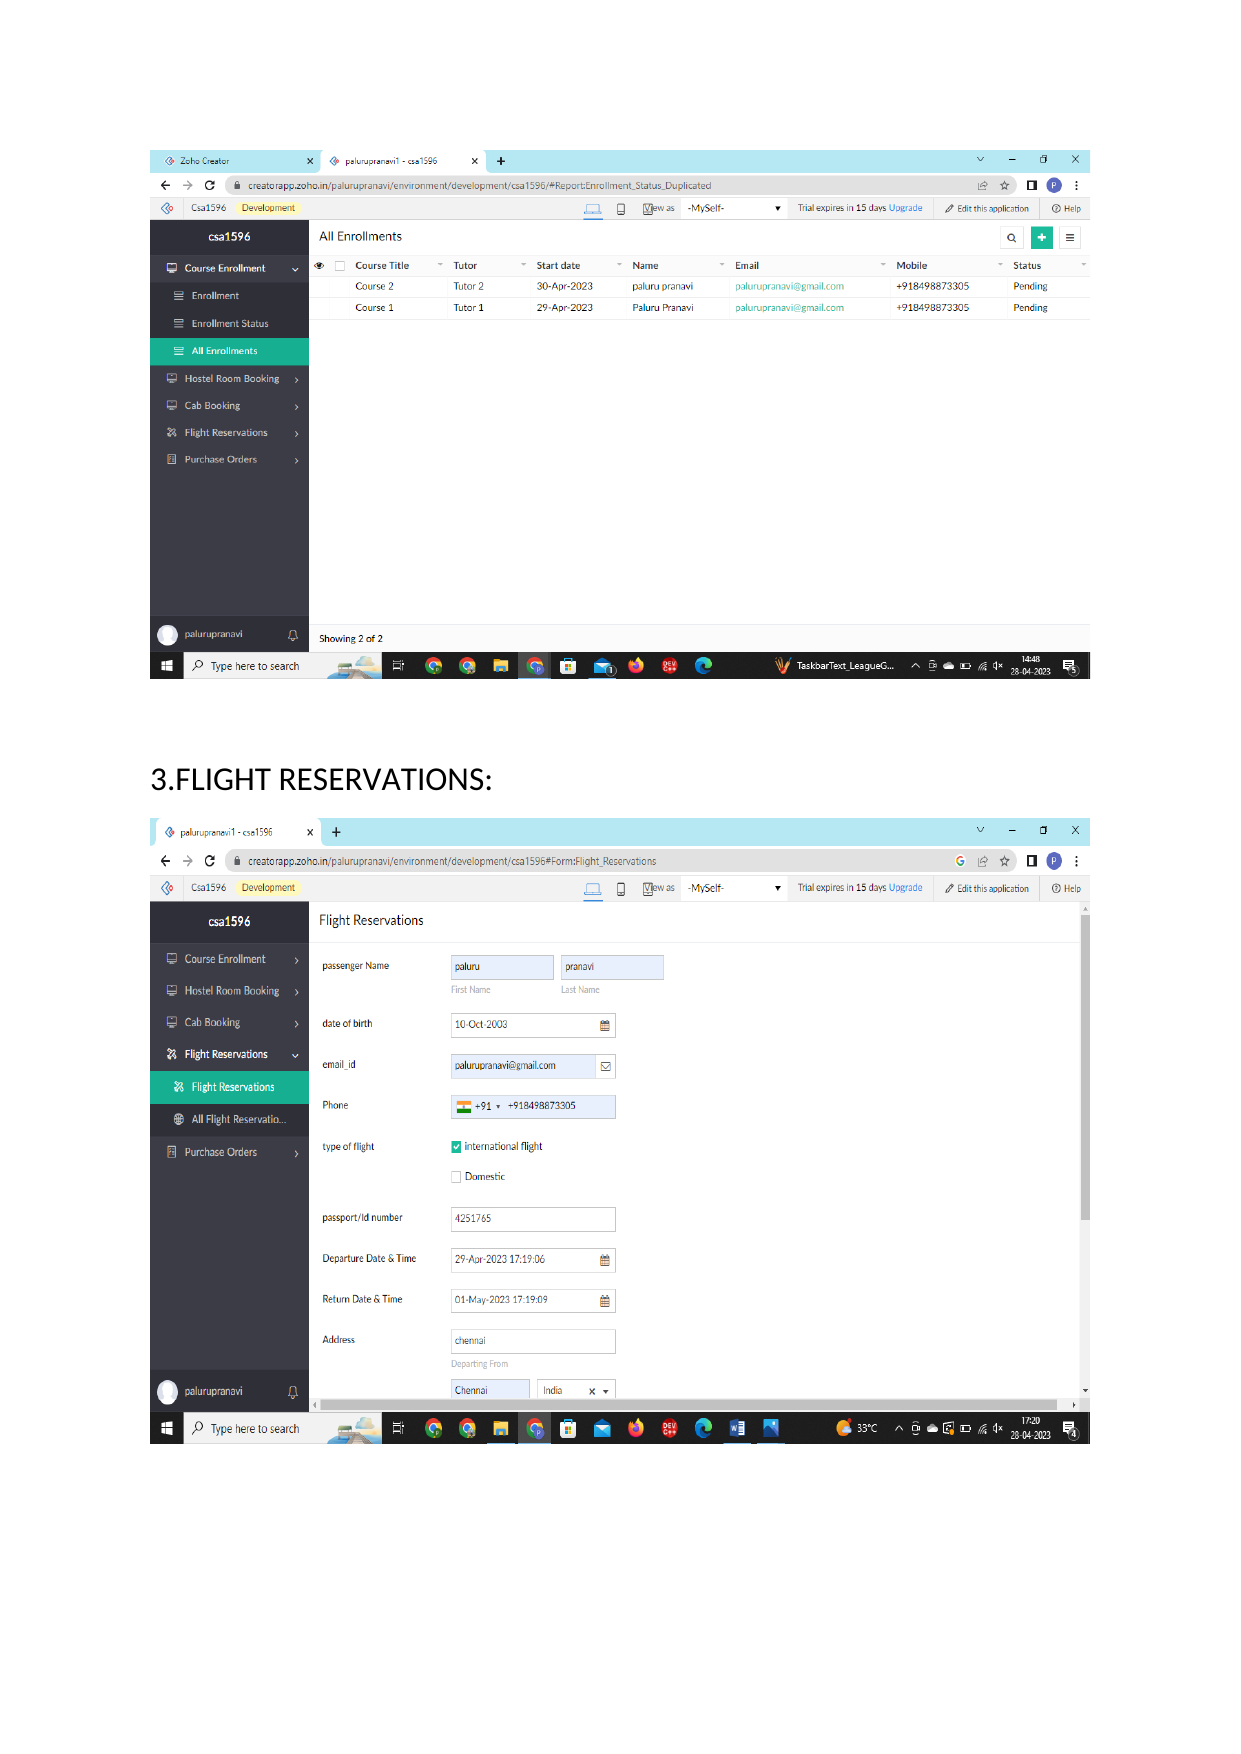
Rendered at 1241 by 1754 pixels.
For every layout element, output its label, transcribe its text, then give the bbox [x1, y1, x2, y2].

picture [150, 818, 1090, 1444]
picture [150, 150, 1091, 679]
text 3.FLIGHT RESERVATIONS: [150, 758, 1090, 799]
